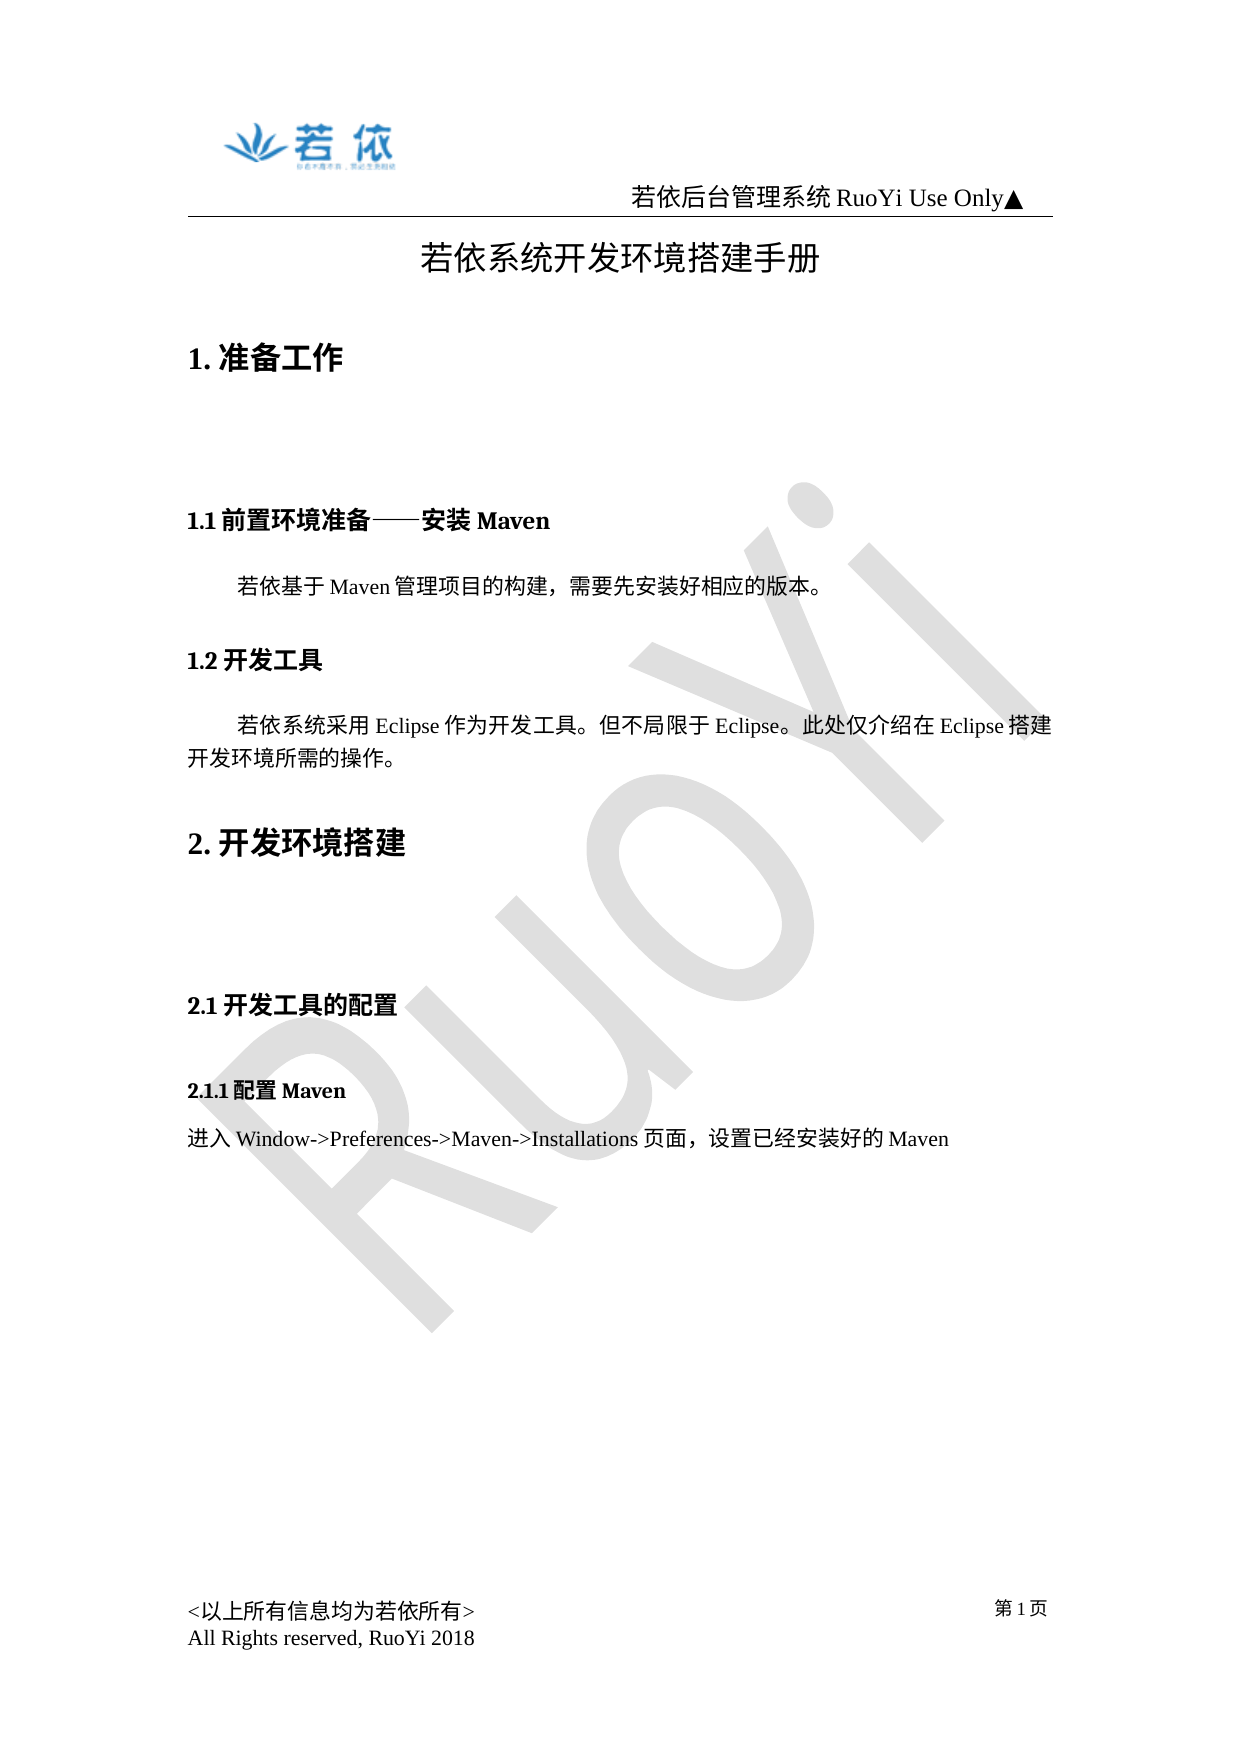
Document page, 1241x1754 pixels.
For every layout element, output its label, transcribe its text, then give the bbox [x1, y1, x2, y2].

subtitle 1. 准备工作 [187, 323, 1053, 388]
subtitle 2.1 开发工具的配置 [187, 971, 1053, 1036]
subtitle 2.1.1 配置Maven [187, 1072, 1053, 1105]
text 若依系统开发环境搭建手册 [187, 223, 1053, 288]
subtitle 1.1 前置环境准备——安装Maven [187, 486, 1053, 551]
subtitle 1.2 开发工具 [187, 626, 1053, 691]
subtitle 2. 开发环境搭建 [187, 808, 1053, 873]
text 进入Window->Preferences->Maven->Installations页面，设置已经安装好的Maven [187, 1121, 1053, 1153]
text 若依基于Maven管理项目的构建，需要先安装好相应的版本。 [237, 568, 1053, 601]
text 若依系统采用Eclipse作为开发工具。但不局限于Eclipse。此处仅介绍在Eclipse搭建开发环境所需的操作。 [187, 708, 1053, 773]
picture [217, 88, 407, 207]
